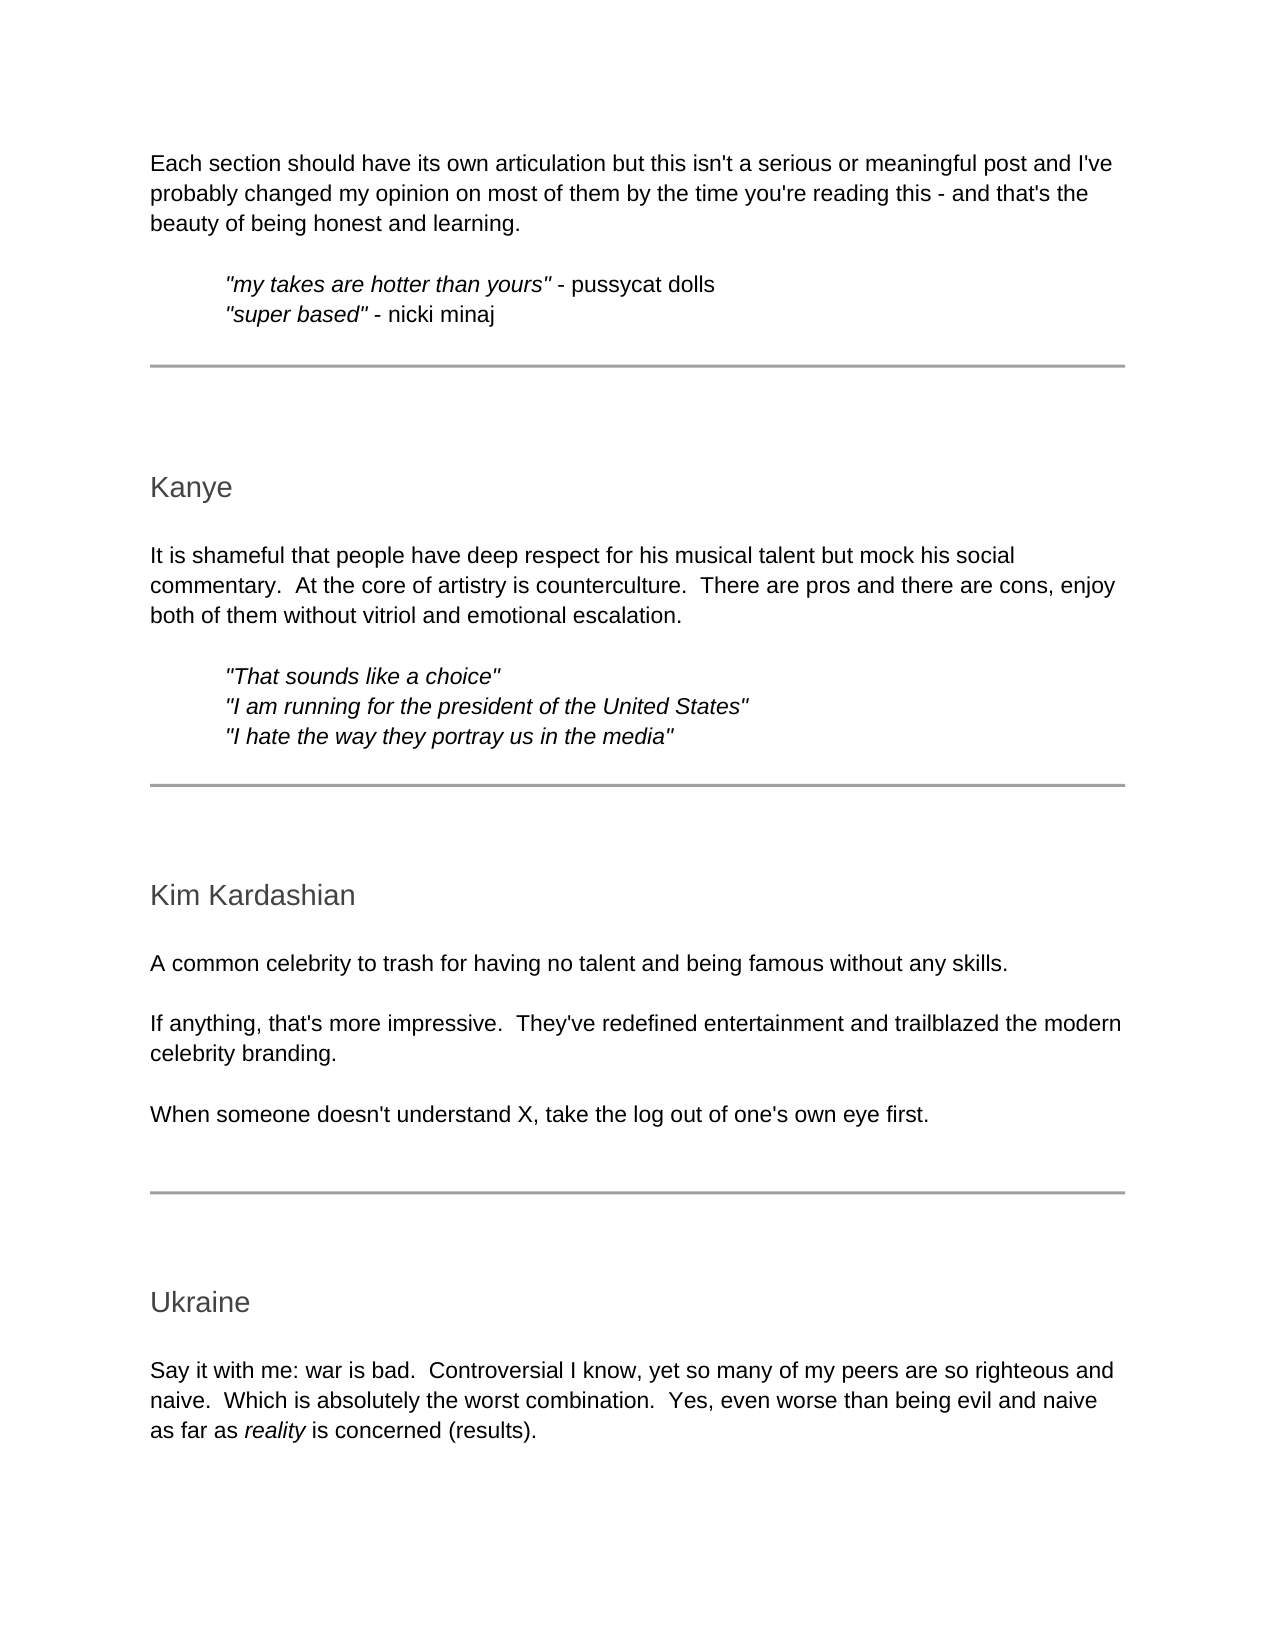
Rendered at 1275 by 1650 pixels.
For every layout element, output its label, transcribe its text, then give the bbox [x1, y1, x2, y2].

text "I hate the way they portray us in the media" [225, 723, 1125, 750]
subtitle Kim Kardashian [150, 877, 1125, 911]
text A common celebrity to trash for having no talent and being famous without any skills. [150, 949, 1125, 976]
text Each section should have its own articulation but this isn't a serious or meaningful post and I've probably changed my opinion on most of them by the time you're reading this - and that's the beauty of being honest and learning. [150, 150, 1125, 237]
text "That sounds like a choice" [225, 663, 1125, 689]
text If anything, that's more impressive. They've redefined entertainment and trailblazed the modern celebrity branding. [150, 1010, 1125, 1067]
subtitle Ukraine [150, 1285, 1125, 1318]
text "I am running for the president of the United States" [225, 693, 1125, 719]
text Say it with me: war is bad. Controversial I know, yet so many of my peers are so righteous and naive. Which is absolutely the worst combination. Yes, even worse than being evil and naive as far as reality is concerned (results). [150, 1357, 1125, 1444]
text "super based" - nicki minaj [150, 301, 1125, 327]
text It is shameful that people have deep respect for his musical talent but mock his social commentary. At the core of artistry is counterculture. There are pros and there are cons, enjoy both of them without vitriol and emotional escalation. [150, 542, 1125, 629]
subtitle Kanye [150, 470, 1125, 503]
text "my takes are hotter than yours" - pussycat dolls [150, 271, 1125, 297]
text When someone doesn't understand X, take the log out of one's own eye first. [150, 1101, 1125, 1127]
